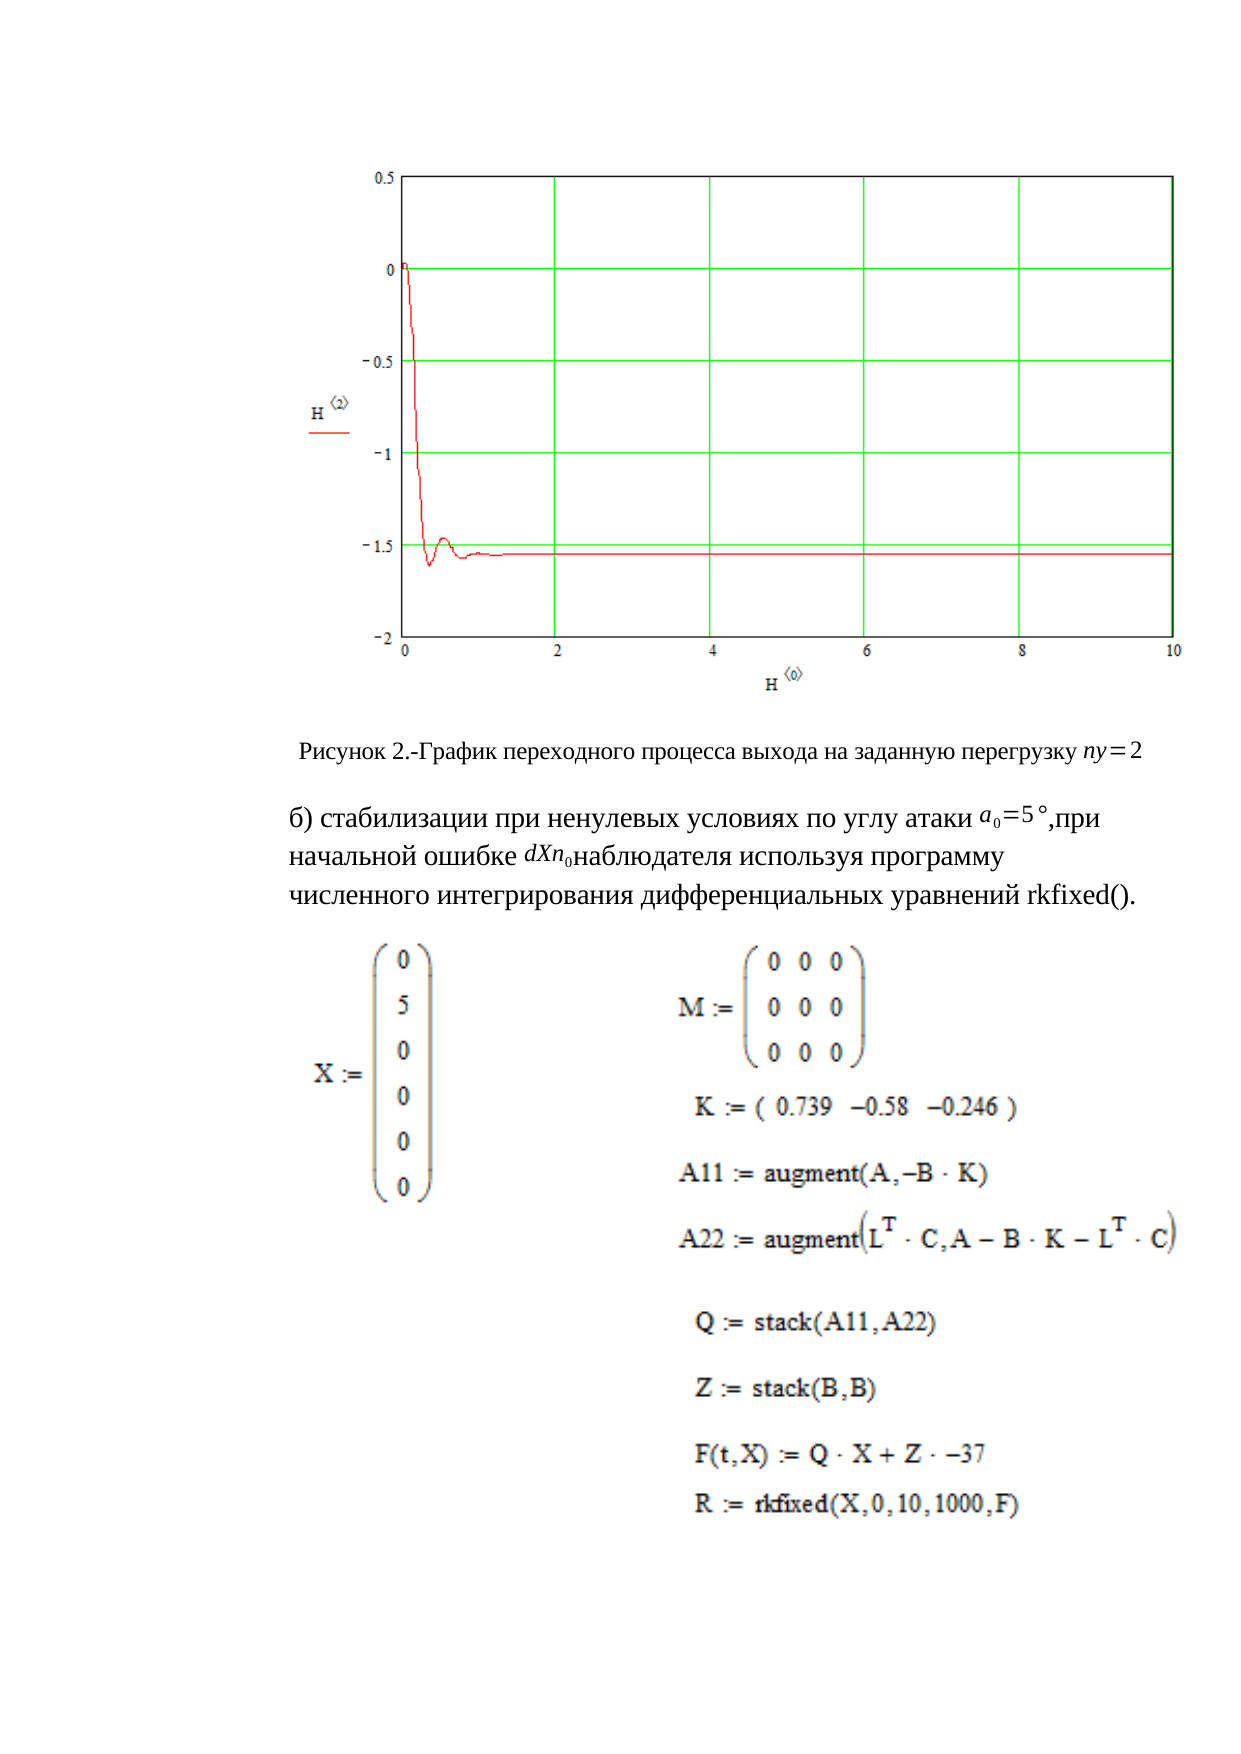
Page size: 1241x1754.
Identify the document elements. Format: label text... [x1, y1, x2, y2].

picture [288, 936, 1193, 1583]
picture [288, 118, 1208, 701]
text Рисунок 2.-График переходного процесса выхода на заданную перегрузку [288, 736, 1152, 764]
text б) стабилизации при ненулевых условиях по углу атаки ,при начальной ошибке наблюдателя используя программу численного интегрирования дифференциальных уравнений rkfixed(). [288, 800, 1152, 910]
